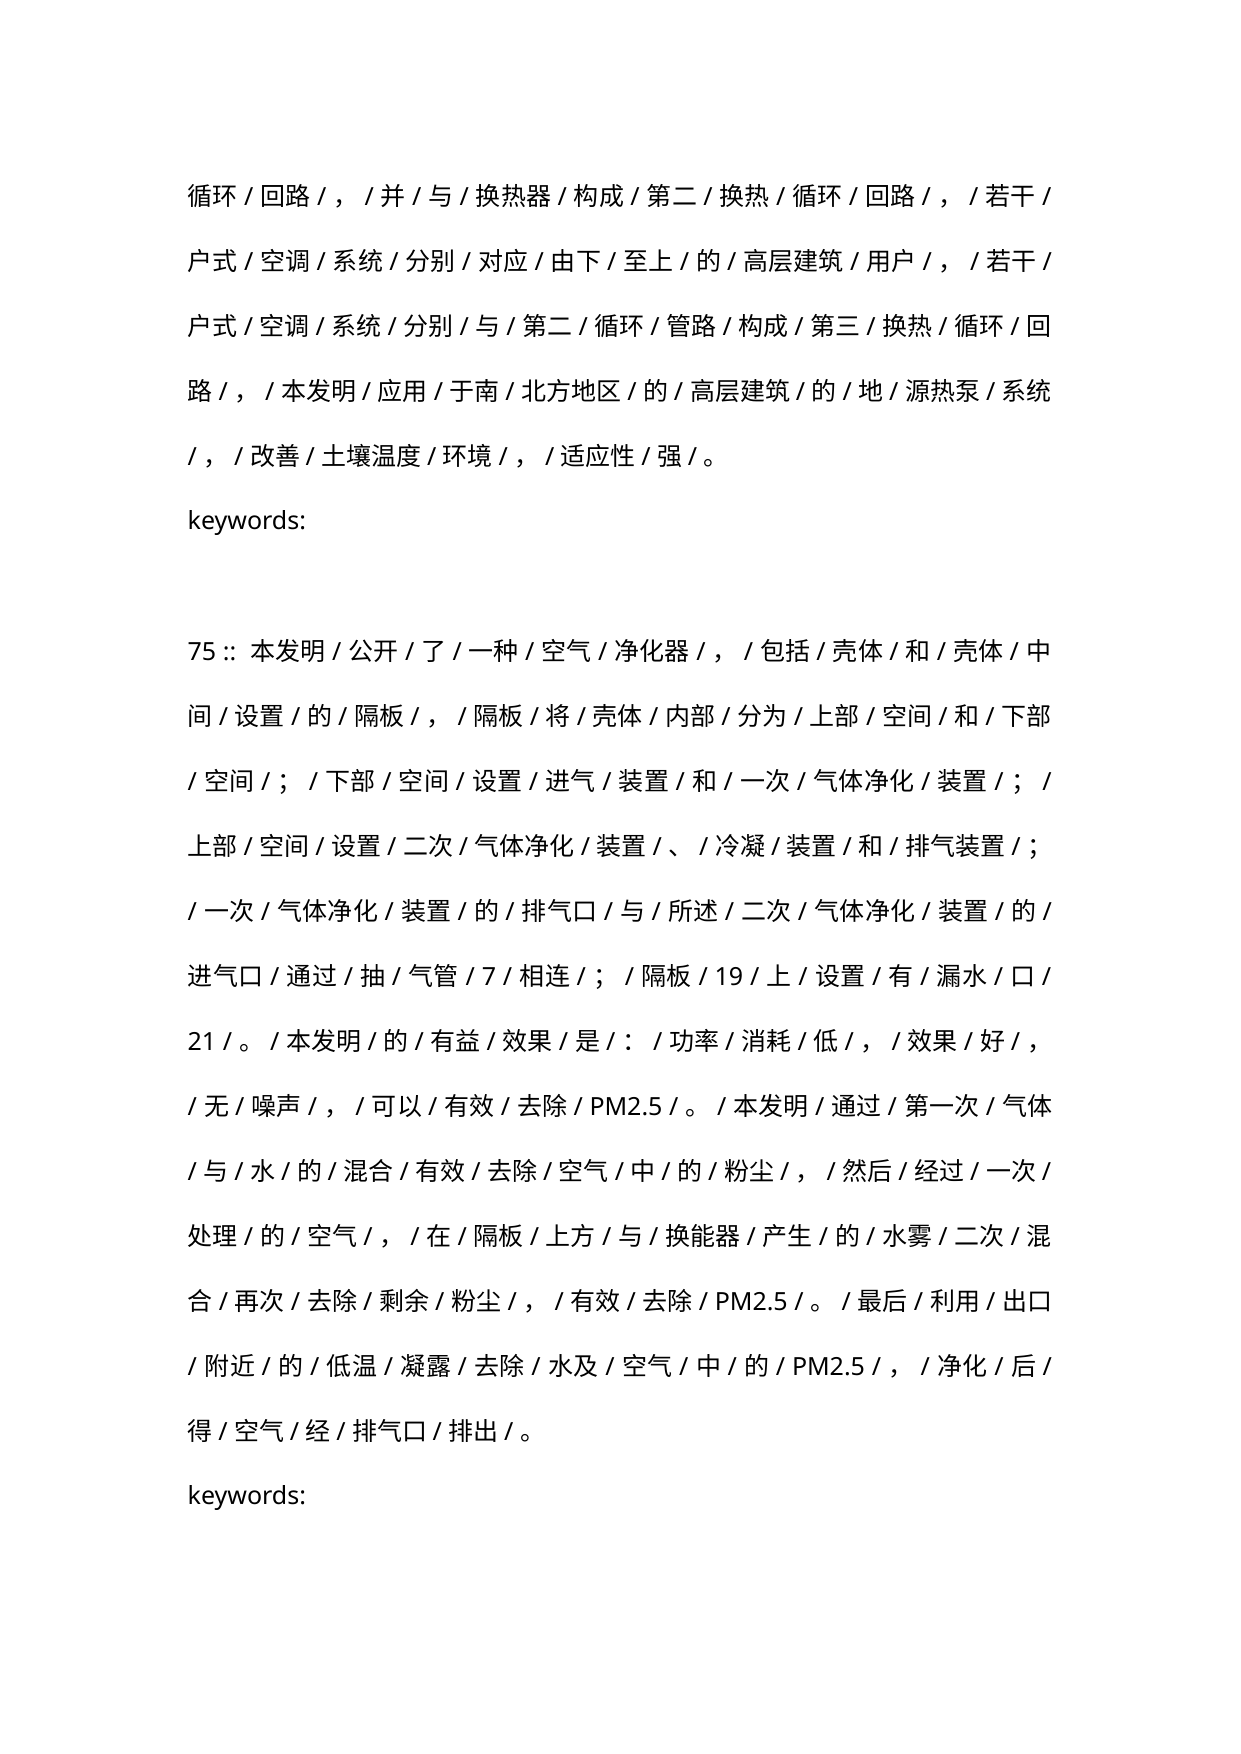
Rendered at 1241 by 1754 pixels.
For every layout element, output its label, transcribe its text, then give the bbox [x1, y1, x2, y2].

text keywords: [187, 1462, 1053, 1527]
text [187, 162, 1053, 487]
text keywords: [187, 487, 1053, 552]
text 75 :: 本发明 / 公开 / 了 / 一种 / 空气 / 净化器 / ， / 包括 / 壳体 / 和 / 壳体 / 中间 / 设置 / 的 / 隔板 / ， / 隔板 / 将 / 壳体 / 内部 / 分为 / 上部 / 空间 / 和 / 下部 / 空间 / ； / 下部 / 空间 / 设置 / 进气 / 装置 / 和 / 一次 / 气体净化 / 装置 / ； / 上部 / 空间 / 设置 / 二次 / 气体净化 / 装置 / 、 / 冷凝 / 装置 / 和 / 排气装置 / ； / 一次 / 气体净化 / 装置 / 的 / 排气口 / 与 / 所述 / 二次 / 气体净化 / 装置 / 的 / 进气口 / 通过 / 抽 / 气管 / 7 / 相连 / ； / 隔板 / 19 / 上 / 设置 / 有 / 漏水 / 口 / 21 / 。 / 本发明 / 的 / 有益 / 效果 / 是 / ： / 功率 / 消耗 / 低 / ， / 效果 / 好 / ， / 无 / 噪声 / ， / 可以 / 有效 / 去除 / PM2.5 / 。 / 本发明 / 通过 / 第一次 / 气体 / 与 / 水 / 的 / 混合 / 有效 / 去除 / 空气 / 中 / 的 / 粉尘 / ， / 然后 / 经过 / 一次 / 处理 / 的 / 空气 / ， / 在 / 隔板 / 上方 / 与 / 换能器 / 产生 / 的 / 水雾 / 二次 / 混合 / 再次 / 去除 / 剩余 / 粉尘 / ， / 有效 / 去除 / PM2.5 / 。 / 最后 / 利用 / 出口 / 附近 / 的 / 低温 / 凝露 / 去除 / 水及 / 空气 / 中 / 的 / PM2.5 / ， / 净化 / 后 / 得 / 空气 / 经 / 排气口 / 排出 / 。 [187, 617, 1053, 1462]
